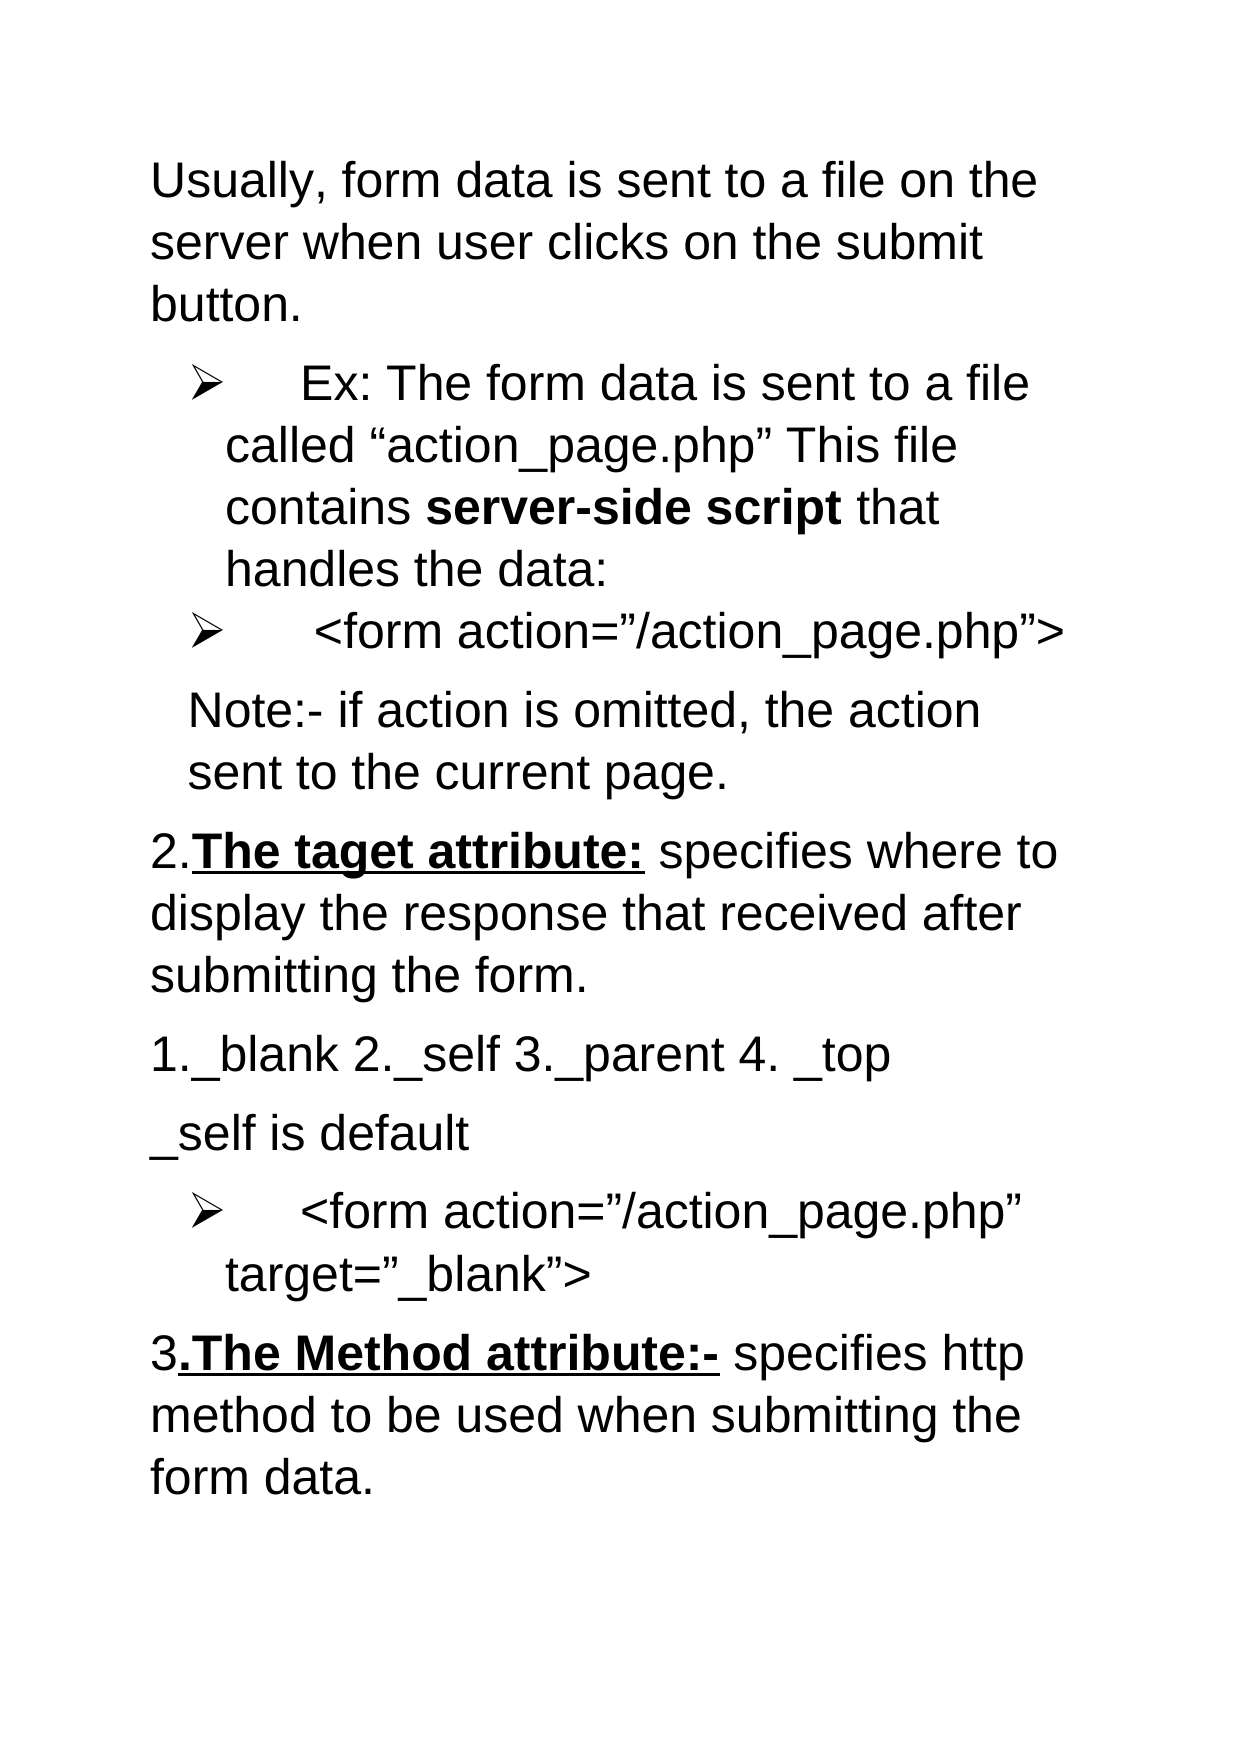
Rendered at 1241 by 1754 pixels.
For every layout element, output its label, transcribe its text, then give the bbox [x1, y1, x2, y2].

list <form action=”/action_page.php”> [187, 602, 1090, 659]
text 3.The Method attribute:- specifies http method to be used when submitting the form data. [150, 1323, 1090, 1505]
list Ex: The form data is sent to a file called “action_page.php” This file contains server-side script that handles the data: [187, 353, 1090, 597]
text 2.The taget attribute: specifies where to display the response that received after submitting the form. [150, 821, 1090, 1003]
list <form action=”/action_page.php” target=”_blank”> [187, 1182, 1090, 1302]
text _self is default [150, 1103, 1090, 1161]
text 1._blank 2._self 3._parent 4. _top [150, 1024, 1090, 1082]
text Note:- if action is omitted, the action sent to the current page. [187, 681, 1090, 800]
text Usually, form data is sent to a file on the server when user clicks on the submit button. [150, 150, 1090, 332]
